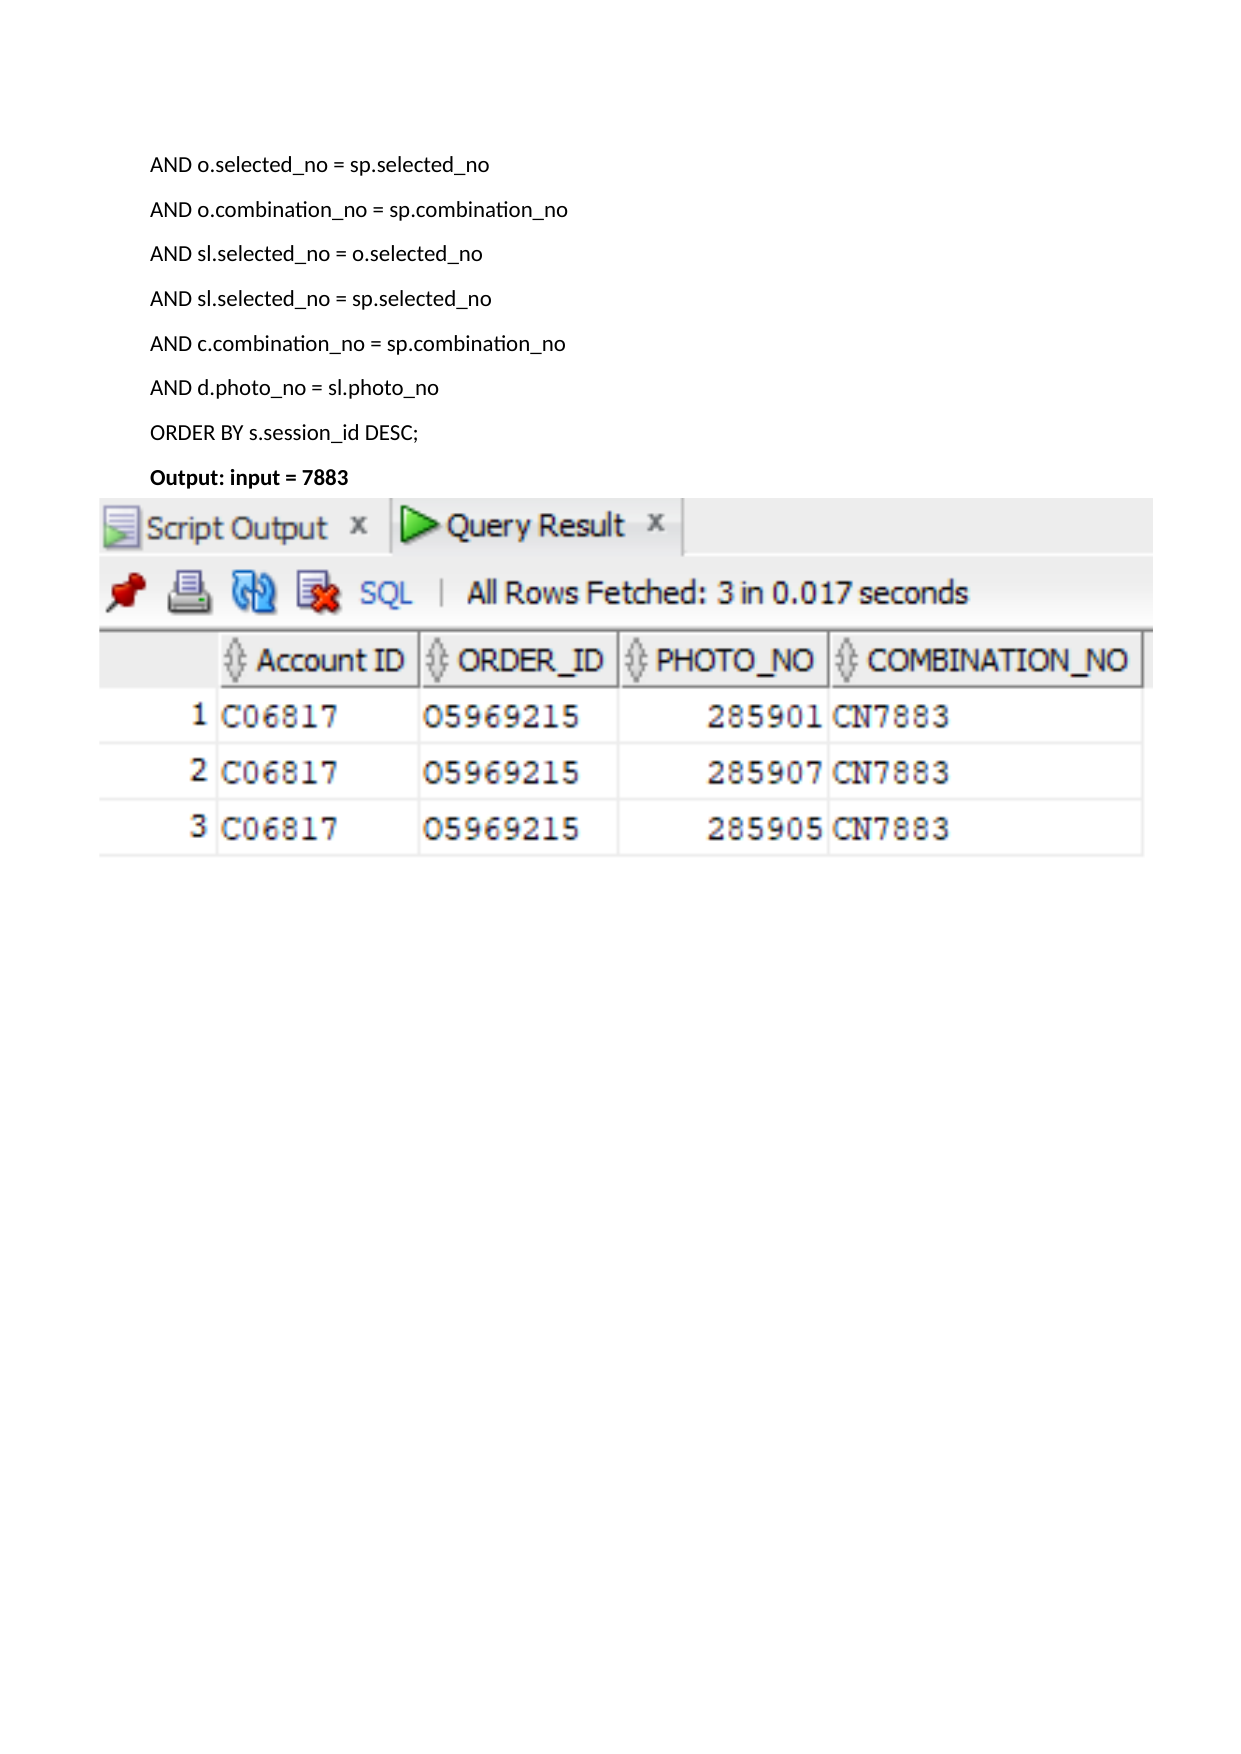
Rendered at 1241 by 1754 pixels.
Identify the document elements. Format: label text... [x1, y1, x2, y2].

text Output: input = 7883 [150, 463, 1090, 491]
text AND o.combination_no = sp.combination_no [150, 195, 1090, 223]
text AND d.photo_no = sl.photo_no [150, 373, 1090, 401]
picture [96, 498, 1153, 864]
text AND sl.selected_no = o.selected_no [150, 239, 1090, 267]
text ORDER BY s.session_id DESC; [150, 418, 1090, 446]
text AND sl.selected_no = sp.selected_no [150, 284, 1090, 312]
text AND o.selected_no = sp.selected_no [150, 150, 1090, 178]
text AND c.combination_no = sp.combination_no [150, 329, 1090, 357]
